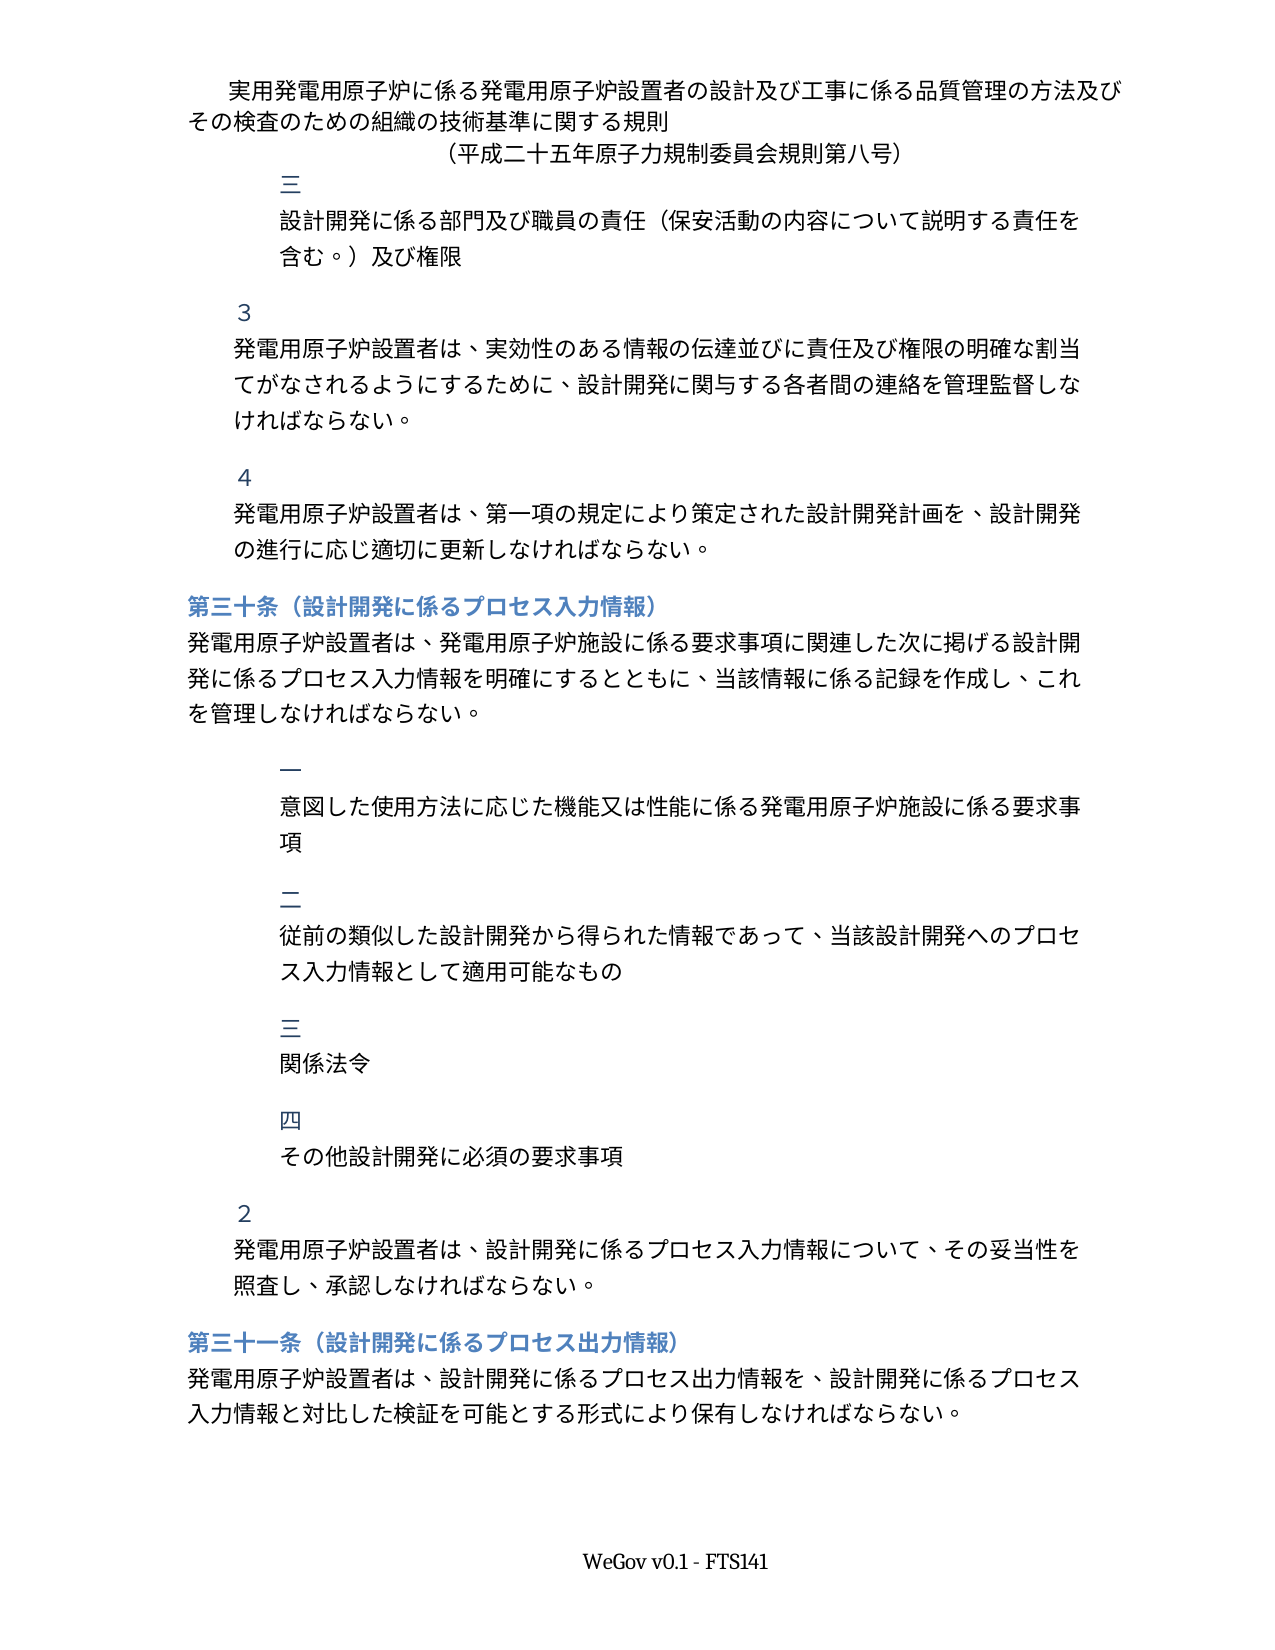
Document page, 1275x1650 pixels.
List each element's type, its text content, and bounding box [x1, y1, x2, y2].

subtitle 一 [279, 755, 1087, 786]
subtitle 三 [279, 169, 1087, 200]
text 関係法令 [279, 1048, 1087, 1080]
subtitle ３ [233, 297, 1087, 329]
subtitle 第三十条（設計開発に係るプロセス入力情報） [187, 591, 1087, 622]
text 発電用原子炉設置者は、設計開発に係るプロセス入力情報について、その妥当性を照査し、承認しなければならない。 [233, 1234, 1087, 1301]
subtitle ４ [233, 462, 1087, 493]
subtitle 三 [279, 1012, 1087, 1044]
text 発電用原子炉設置者は、第一項の規定により策定された設計開発計画を、設計開発の進行に応じ適切に更新しなければならない。 [233, 498, 1087, 565]
text 発電用原子炉設置者は、発電用原子炉施設に係る要求事項に関連した次に掲げる設計開発に係るプロセス入力情報を明確にするとともに、当該情報に係る記録を作成し、これを管理しなければならない。 [187, 627, 1087, 730]
text その他設計開発に必須の要求事項 [279, 1141, 1087, 1172]
text 発電用原子炉設置者は、設計開発に係るプロセス出力情報を、設計開発に係るプロセス入力情報と対比した検証を可能とする形式により保有しなければならない。 [187, 1362, 1087, 1430]
text 発電用原子炉設置者は、実効性のある情報の伝達並びに責任及び権限の明確な割当てがなされるようにするために、設計開発に関与する各者間の連絡を管理監督しなければならない。 [233, 333, 1087, 436]
text 意図した使用方法に応じた機能又は性能に係る発電用原子炉施設に係る要求事項 [279, 791, 1087, 858]
subtitle 二 [279, 884, 1087, 915]
text 設計開発に係る部門及び職員の責任（保安活動の内容について説明する責任を含む。）及び権限 [279, 205, 1087, 272]
text 従前の類似した設計開発から得られた情報であって、当該設計開発へのプロセス入力情報として適用可能なもの [279, 920, 1087, 987]
subtitle 第三十一条（設計開発に係るプロセス出力情報） [187, 1327, 1087, 1358]
subtitle 四 [279, 1105, 1087, 1136]
subtitle ２ [233, 1198, 1087, 1229]
